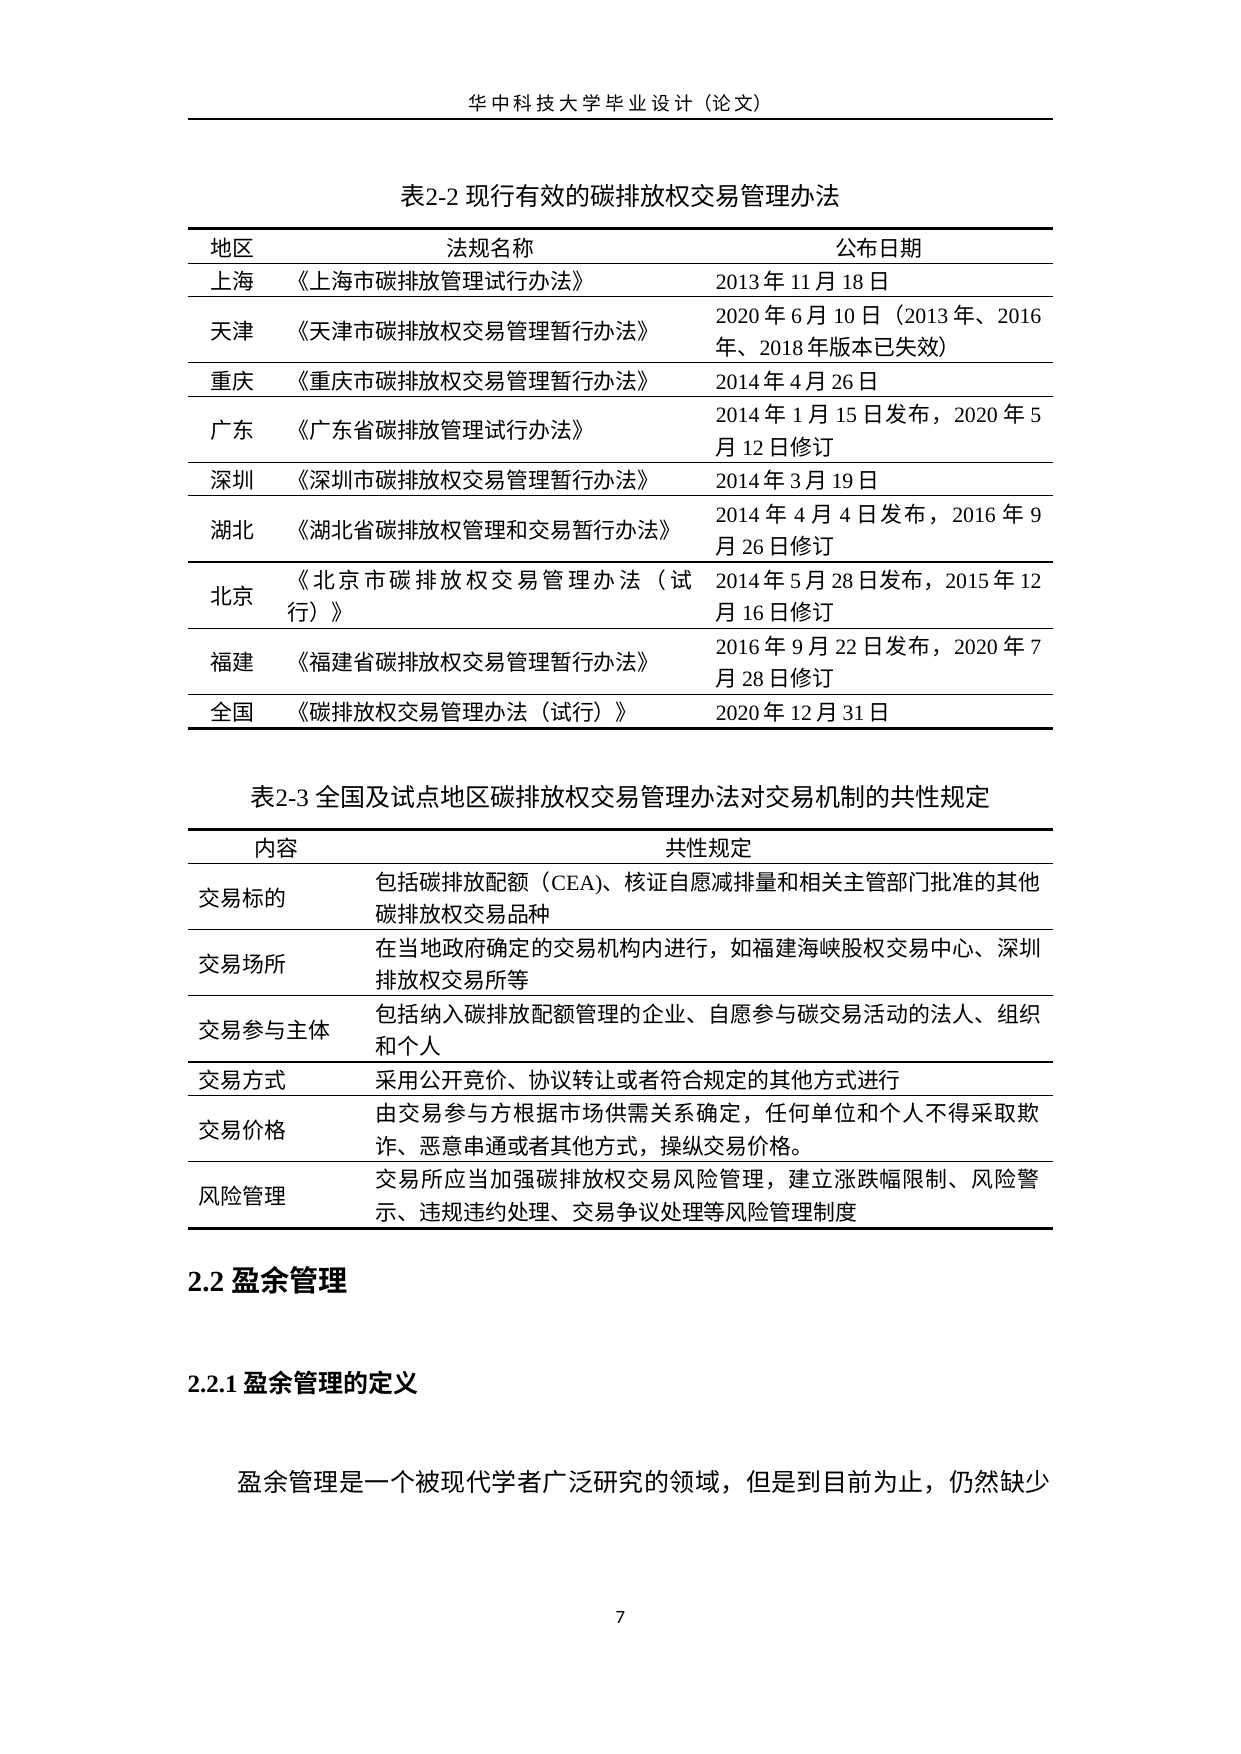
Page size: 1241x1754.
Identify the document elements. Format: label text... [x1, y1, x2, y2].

table_cell 交易场所 [188, 930, 364, 995]
table_cell 交易价格 [188, 1096, 364, 1161]
table_cell 《北京市碳排放权交易管理办法（试行）》 [276, 563, 704, 627]
table_cell 《上海市碳排放管理试行办法》 [276, 264, 704, 296]
table_cell 2014年4月26日 [704, 363, 1053, 396]
table_cell 交易方式 [188, 1063, 364, 1095]
table_header 地区 [188, 230, 276, 263]
table_cell 《碳排放权交易管理办法（试行）》 [276, 695, 704, 727]
text 表2-3 全国及试点地区碳排放权交易管理办法对交易机制的共性规定 [187, 763, 1053, 828]
table_cell 2014年4月4日发布，2016年9月26日修订 [704, 496, 1053, 561]
table_cell 广东 [188, 397, 276, 462]
table_header 法规名称 [276, 230, 704, 263]
table_cell 由交易参与方根据市场供需关系确定，任何单位和个人不得采取欺诈、恶意串通或者其他方式，操纵交易价格。 [364, 1096, 1053, 1161]
table_cell 《深圳市碳排放权交易管理暂行办法》 [276, 463, 704, 495]
table_cell 风险管理 [188, 1162, 364, 1227]
table_cell 包括碳排放配额（CEA)、核证自愿减排量和相关主管部门批准的其他碳排放权交易品种 [364, 864, 1053, 929]
table_cell 交易参与主体 [188, 996, 364, 1061]
table_cell 《天津市碳排放权交易管理暂行办法》 [276, 297, 704, 362]
table_cell 《重庆市碳排放权交易管理暂行办法》 [276, 363, 704, 396]
text 表2-2 现行有效的碳排放权交易管理办法 [187, 162, 1053, 227]
table_cell 上海 [188, 264, 276, 296]
table_cell 2016年9月22日发布，2020年7月28日修订 [704, 629, 1053, 693]
table_cell 湖北 [188, 496, 276, 561]
table_cell 2014年1月15日发布，2020年5月12日修订 [704, 397, 1053, 462]
table_cell 采用公开竞价、协议转让或者符合规定的其他方式进行 [364, 1063, 1053, 1095]
table_cell 2014年5月28日发布，2015年12月16日修订 [704, 563, 1053, 627]
table_cell 北京 [188, 563, 276, 627]
table_cell 福建 [188, 629, 276, 693]
table_cell 在当地政府确定的交易机构内进行，如福建海峡股权交易中心、深圳排放权交易所等 [364, 930, 1053, 995]
table_cell 《福建省碳排放权交易管理暂行办法》 [276, 629, 704, 693]
table_cell 《湖北省碳排放权管理和交易暂行办法》 [276, 496, 704, 561]
subtitle 盈余管理的定义 [187, 1349, 1053, 1414]
table_cell 2013年11月18日 [704, 264, 1053, 296]
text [187, 1448, 1053, 1513]
table_header 内容 [188, 831, 364, 863]
table_cell 包括纳入碳排放配额管理的企业、自愿参与碳交易活动的法人、组织和个人 [364, 996, 1053, 1061]
table_header 公布日期 [704, 230, 1053, 263]
table_cell 交易标的 [188, 864, 364, 929]
table_cell 《广东省碳排放管理试行办法》 [276, 397, 704, 462]
table_header 共性规定 [364, 831, 1053, 863]
table_cell 2014年3月19日 [704, 463, 1053, 495]
table_cell 天津 [188, 297, 276, 362]
table_cell 交易所应当加强碳排放权交易风险管理，建立涨跌幅限制、风险警示、违规违约处理、交易争议处理等风险管理制度 [364, 1162, 1053, 1227]
subtitle 盈余管理 [187, 1246, 1053, 1311]
table_cell 2020年12月31日 [704, 695, 1053, 727]
table_cell 重庆 [188, 363, 276, 396]
table_cell 全国 [188, 695, 276, 727]
table_cell 2020年6月10日（2013年、2016年、2018年版本已失效） [704, 297, 1053, 362]
table_cell 深圳 [188, 463, 276, 495]
